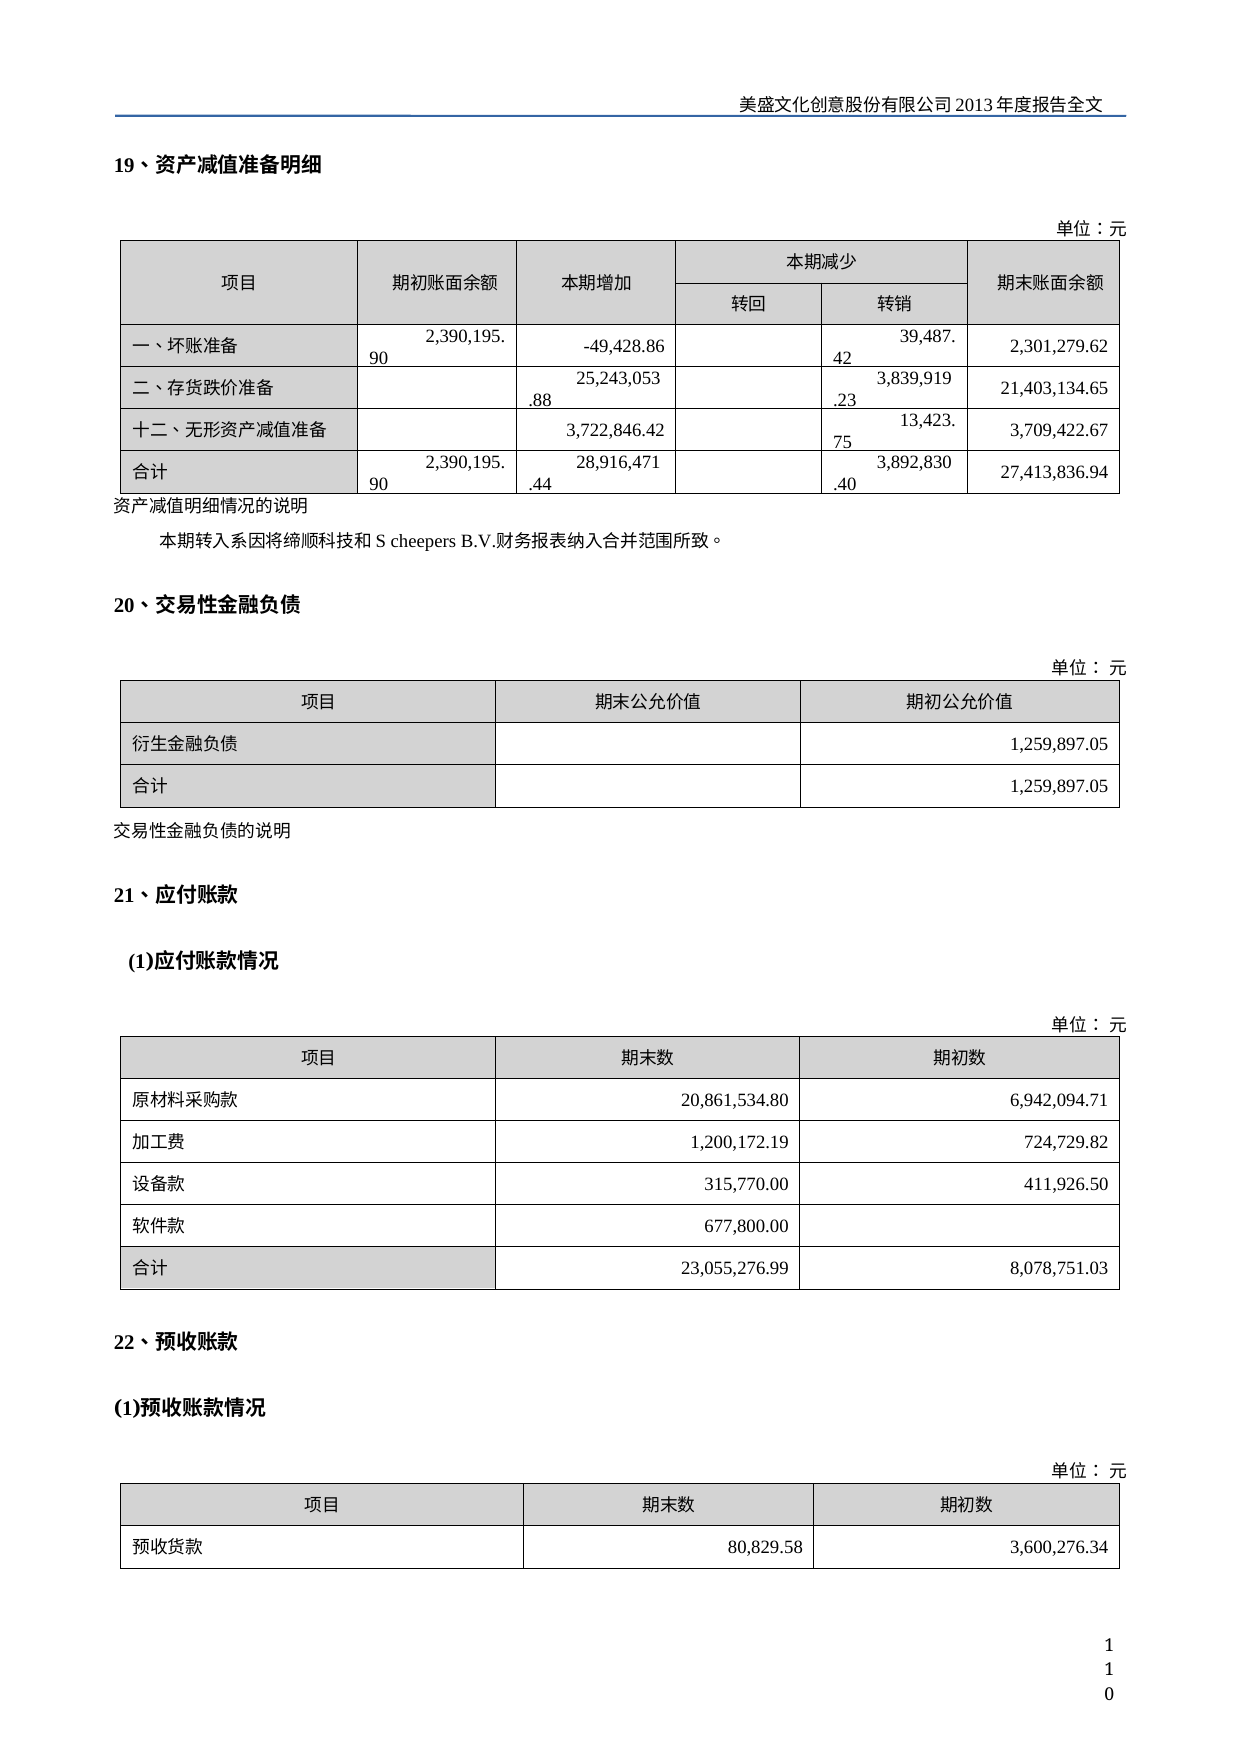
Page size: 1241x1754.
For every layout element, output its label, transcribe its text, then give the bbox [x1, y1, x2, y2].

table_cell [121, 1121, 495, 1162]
text 单位： 元 [113, 1012, 1127, 1036]
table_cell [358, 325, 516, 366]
text 21、应付账款 [113, 880, 1127, 908]
text (1)预收账款情况 [113, 1393, 1127, 1421]
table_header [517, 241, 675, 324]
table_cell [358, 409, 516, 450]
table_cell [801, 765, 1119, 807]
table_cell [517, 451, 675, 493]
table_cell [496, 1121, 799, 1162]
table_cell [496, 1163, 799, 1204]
text 交易性金融负债的说明 [113, 818, 1127, 843]
text 20、交易性金融负债 [113, 590, 1127, 618]
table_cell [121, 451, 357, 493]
text (1)应付账款情况 [113, 946, 1127, 974]
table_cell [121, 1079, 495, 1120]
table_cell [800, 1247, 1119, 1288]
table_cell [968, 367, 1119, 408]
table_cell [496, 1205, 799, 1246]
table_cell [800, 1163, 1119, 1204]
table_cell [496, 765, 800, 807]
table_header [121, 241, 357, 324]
text 单位： 元 [113, 656, 1127, 680]
text 本期转入系因将缔顺科技和S cheepers B.V.财务报表纳入合并范围所致。 [113, 528, 1127, 552]
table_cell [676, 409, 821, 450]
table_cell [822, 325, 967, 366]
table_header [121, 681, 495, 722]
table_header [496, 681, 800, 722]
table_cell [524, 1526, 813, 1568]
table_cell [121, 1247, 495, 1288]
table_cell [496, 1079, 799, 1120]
text 单位：元 [113, 216, 1127, 240]
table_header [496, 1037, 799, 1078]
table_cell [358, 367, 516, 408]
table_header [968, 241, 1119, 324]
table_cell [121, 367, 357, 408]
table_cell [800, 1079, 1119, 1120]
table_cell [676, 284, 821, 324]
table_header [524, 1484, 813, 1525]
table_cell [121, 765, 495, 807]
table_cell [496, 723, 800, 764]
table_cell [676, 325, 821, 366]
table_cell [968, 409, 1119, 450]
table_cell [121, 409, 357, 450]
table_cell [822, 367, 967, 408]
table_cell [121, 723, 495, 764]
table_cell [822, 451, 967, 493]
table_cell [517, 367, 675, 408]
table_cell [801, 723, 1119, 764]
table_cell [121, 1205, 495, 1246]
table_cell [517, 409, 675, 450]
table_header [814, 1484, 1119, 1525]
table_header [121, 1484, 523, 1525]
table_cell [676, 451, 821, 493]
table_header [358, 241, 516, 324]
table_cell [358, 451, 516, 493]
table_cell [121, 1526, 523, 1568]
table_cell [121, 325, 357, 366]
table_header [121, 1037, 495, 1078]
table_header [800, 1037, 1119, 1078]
text 单位： 元 [113, 1459, 1127, 1483]
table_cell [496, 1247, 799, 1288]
text 19、资产减值准备明细 [113, 150, 1127, 178]
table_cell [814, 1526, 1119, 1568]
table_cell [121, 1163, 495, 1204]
text 22、预收账款 [113, 1327, 1127, 1356]
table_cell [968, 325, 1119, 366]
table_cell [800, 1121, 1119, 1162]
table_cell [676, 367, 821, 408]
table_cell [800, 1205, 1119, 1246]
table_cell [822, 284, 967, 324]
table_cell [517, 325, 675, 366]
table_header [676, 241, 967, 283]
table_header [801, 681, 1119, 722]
text 资产减值明细情况的说明 [113, 494, 1127, 518]
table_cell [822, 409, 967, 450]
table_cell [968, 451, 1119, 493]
